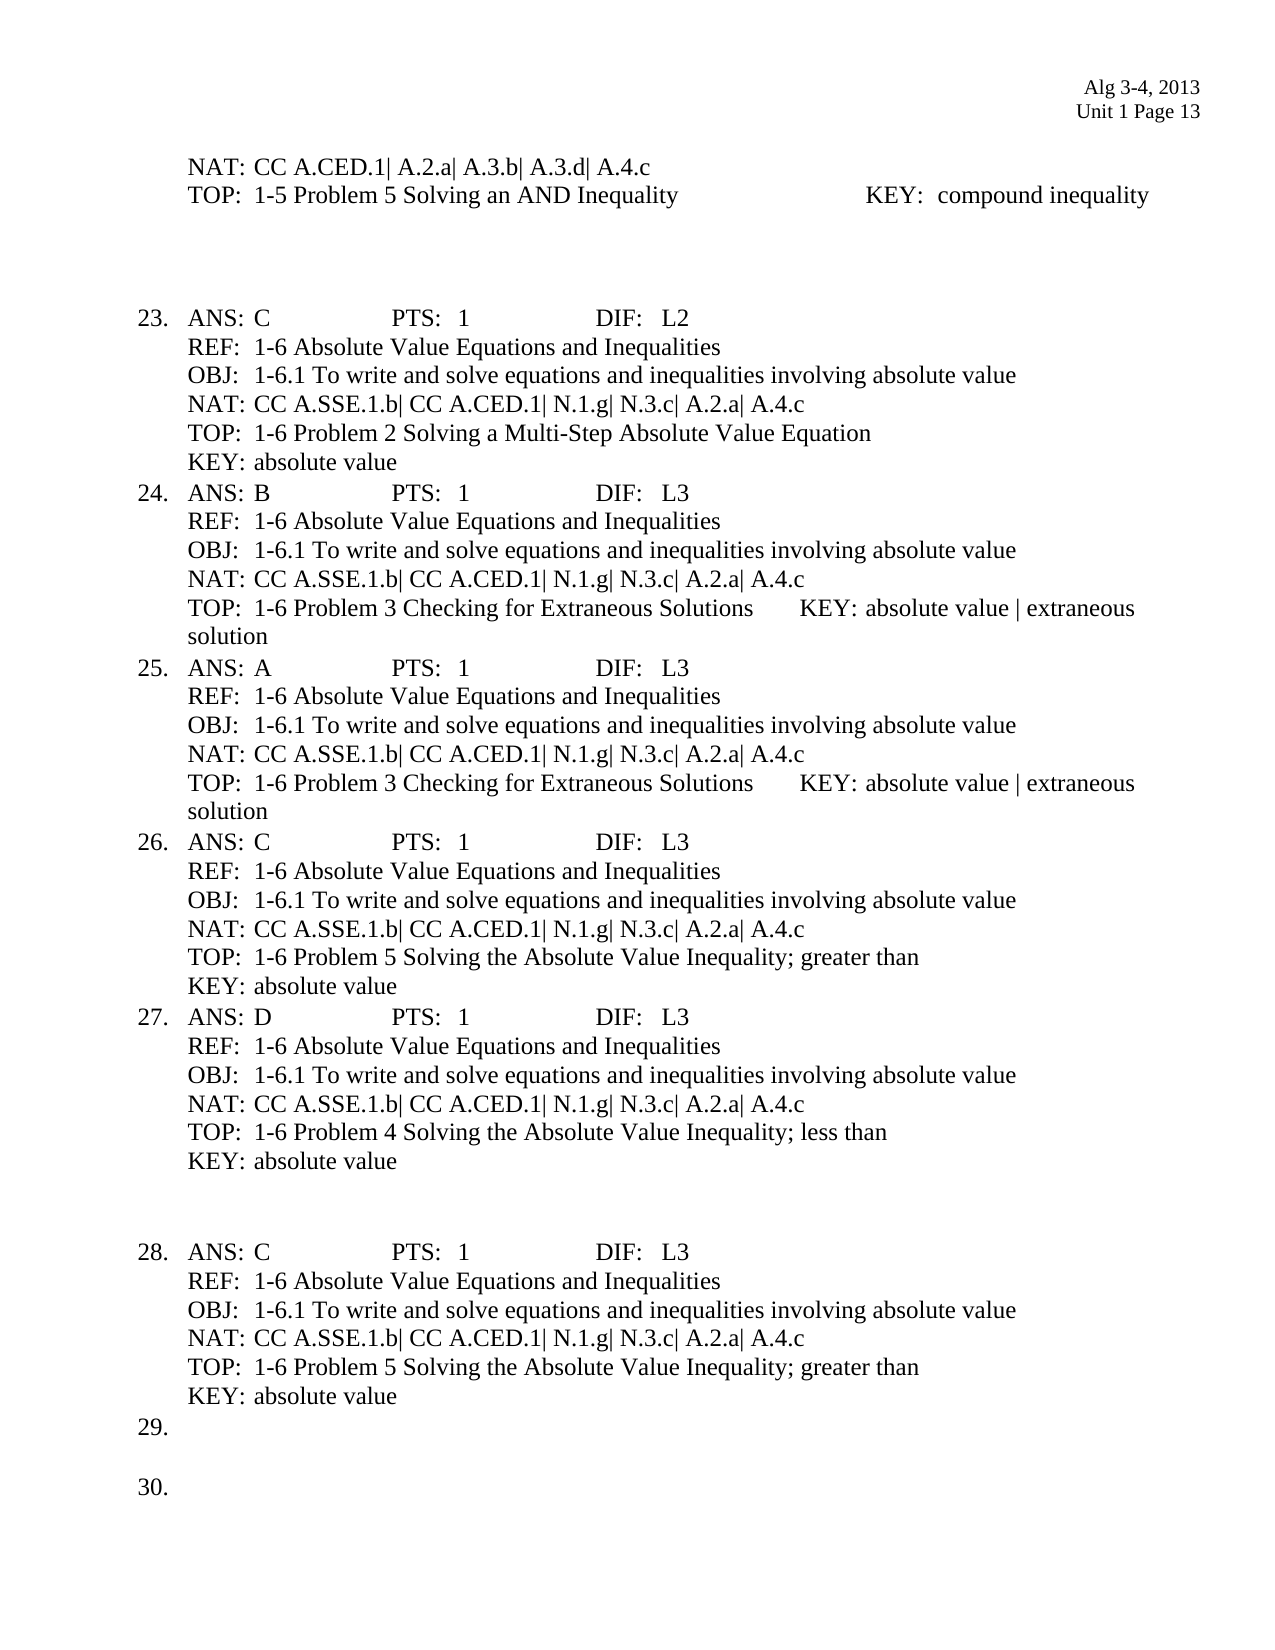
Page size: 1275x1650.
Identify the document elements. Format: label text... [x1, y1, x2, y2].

text 26. ANS: C PTS: 1 DIF: L3 [75, 827, 1200, 856]
text REF: 1-6 Absolute Value Equations and Inequalities [187, 681, 1200, 710]
text REF: 1-6 Absolute Value Equations and Inequalities [187, 506, 1200, 535]
text NAT: CC A.SSE.1.b| CC A.CED.1| N.1.g| N.3.c| A.2.a| A.4.c [187, 1089, 1200, 1117]
text NAT: CC A.SSE.1.b| CC A.CED.1| N.1.g| N.3.c| A.2.a| A.4.c [187, 1323, 1200, 1352]
text KEY: absolute value [187, 447, 1200, 475]
text 28. ANS: C PTS: 1 DIF: L3 [75, 1237, 1200, 1266]
text REF: 1-6 Absolute Value Equations and Inequalities [187, 1031, 1200, 1060]
text OBJ: 1-6.1 To write and solve equations and inequalities involving absolute value [187, 1060, 1200, 1089]
text TOP: 1-6 Problem 5 Solving the Absolute Value Inequality; greater than [187, 942, 1200, 971]
text OBJ: 1-6.1 To write and solve equations and inequalities involving absolute value [187, 710, 1200, 739]
text 27. ANS: D PTS: 1 DIF: L3 [75, 1002, 1200, 1031]
text TOP: 1-6 Problem 3 Checking for Extraneous Solutions KEY: absolute value | extraneous solution [187, 593, 1200, 650]
text NAT: CC A.SSE.1.b| CC A.CED.1| N.1.g| N.3.c| A.2.a| A.4.c [187, 389, 1200, 418]
text KEY: absolute value [187, 1381, 1200, 1410]
text 29. [75, 1412, 1200, 1441]
text 23. ANS: C PTS: 1 DIF: L2 [75, 303, 1200, 332]
text TOP: 1-5 Problem 5 Solving an AND Inequality KEY: compound inequality [187, 181, 1200, 209]
text OBJ: 1-6.1 To write and solve equations and inequalities involving absolute value [187, 885, 1200, 914]
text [187, 152, 1200, 181]
text TOP: 1-6 Problem 4 Solving the Absolute Value Inequality; less than [187, 1117, 1200, 1146]
text 30. [75, 1472, 1200, 1501]
text KEY: absolute value [187, 971, 1200, 1000]
text 24. ANS: B PTS: 1 DIF: L3 [75, 478, 1200, 506]
text REF: 1-6 Absolute Value Equations and Inequalities [187, 332, 1200, 360]
text 25. ANS: A PTS: 1 DIF: L3 [75, 653, 1200, 681]
text OBJ: 1-6.1 To write and solve equations and inequalities involving absolute value [187, 1295, 1200, 1323]
text OBJ: 1-6.1 To write and solve equations and inequalities involving absolute value [187, 535, 1200, 564]
text NAT: CC A.SSE.1.b| CC A.CED.1| N.1.g| N.3.c| A.2.a| A.4.c [187, 914, 1200, 942]
text OBJ: 1-6.1 To write and solve equations and inequalities involving absolute value [187, 360, 1200, 389]
text REF: 1-6 Absolute Value Equations and Inequalities [187, 856, 1200, 885]
text REF: 1-6 Absolute Value Equations and Inequalities [187, 1266, 1200, 1295]
text TOP: 1-6 Problem 3 Checking for Extraneous Solutions KEY: absolute value | extraneous solution [187, 768, 1200, 825]
text NAT: CC A.SSE.1.b| CC A.CED.1| N.1.g| N.3.c| A.2.a| A.4.c [187, 564, 1200, 593]
text TOP: 1-6 Problem 2 Solving a Multi-Step Absolute Value Equation [187, 418, 1200, 447]
text KEY: absolute value [187, 1146, 1200, 1175]
text NAT: CC A.SSE.1.b| CC A.CED.1| N.1.g| N.3.c| A.2.a| A.4.c [187, 739, 1200, 768]
text TOP: 1-6 Problem 5 Solving the Absolute Value Inequality; greater than [187, 1352, 1200, 1381]
